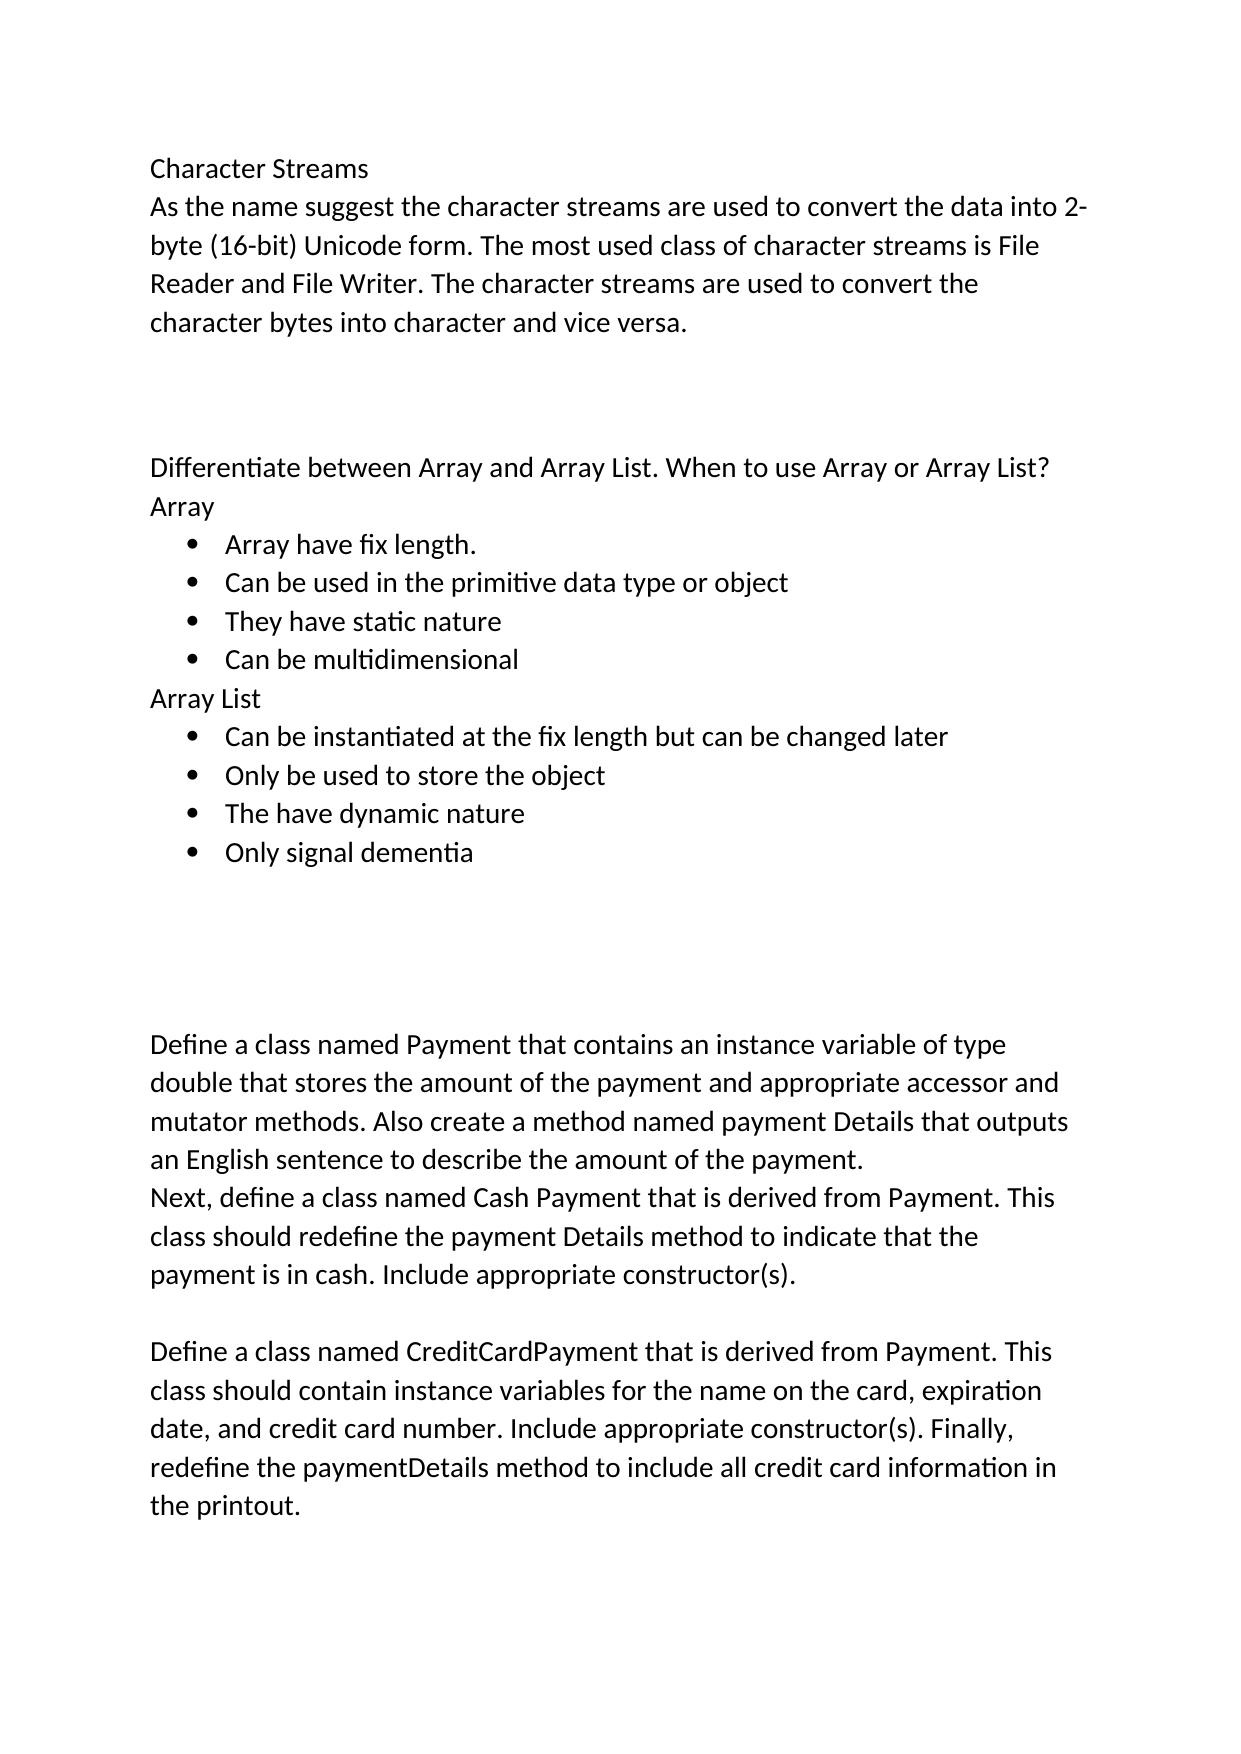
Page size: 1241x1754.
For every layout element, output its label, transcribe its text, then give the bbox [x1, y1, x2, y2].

text Next, define a class named Cash Payment that is derived from Payment. This class should redefine the payment Details method to indicate that the payment is in cash. Include appropriate constructor(s). [150, 1179, 1090, 1292]
text Array [150, 488, 1090, 523]
list Only be used to store the object [187, 757, 1090, 792]
list The have dynamic nature [187, 795, 1090, 831]
text As the name suggest the character streams are used to convert the data into 2-byte (16-bit) Unicode form. The most used class of character streams is File Reader and File Writer. The character streams are used to convert the character bytes into character and vice versa. [150, 188, 1090, 339]
text Array List [150, 680, 1090, 716]
list Can be instantiated at the fix length but can be changed later [187, 718, 1090, 754]
list Array have fix length. [187, 526, 1090, 562]
list Only signal dementia [187, 834, 1090, 869]
text Define a class named CreditCardPayment that is derived from Payment. This class should contain instance variables for the name on the card, expiration date, and credit card number. Include appropriate constructor(s). Finally, redefine the paymentDetails method to include all credit card information in the printout. [150, 1333, 1090, 1523]
text Character Streams [150, 150, 1090, 186]
text Define a class named Payment that contains an instance variable of type double that stores the amount of the payment and appropriate accessor and mutator methods. Also create a method named payment Details that outputs an English sentence to describe the amount of the payment. [150, 1026, 1090, 1177]
list They have static nature [187, 603, 1090, 639]
list Can be multidimensional [187, 641, 1090, 677]
list Can be used in the primitive data type or object [187, 564, 1090, 600]
text Differentiate between Array and Array List. When to use Array or Array List? [150, 449, 1090, 485]
